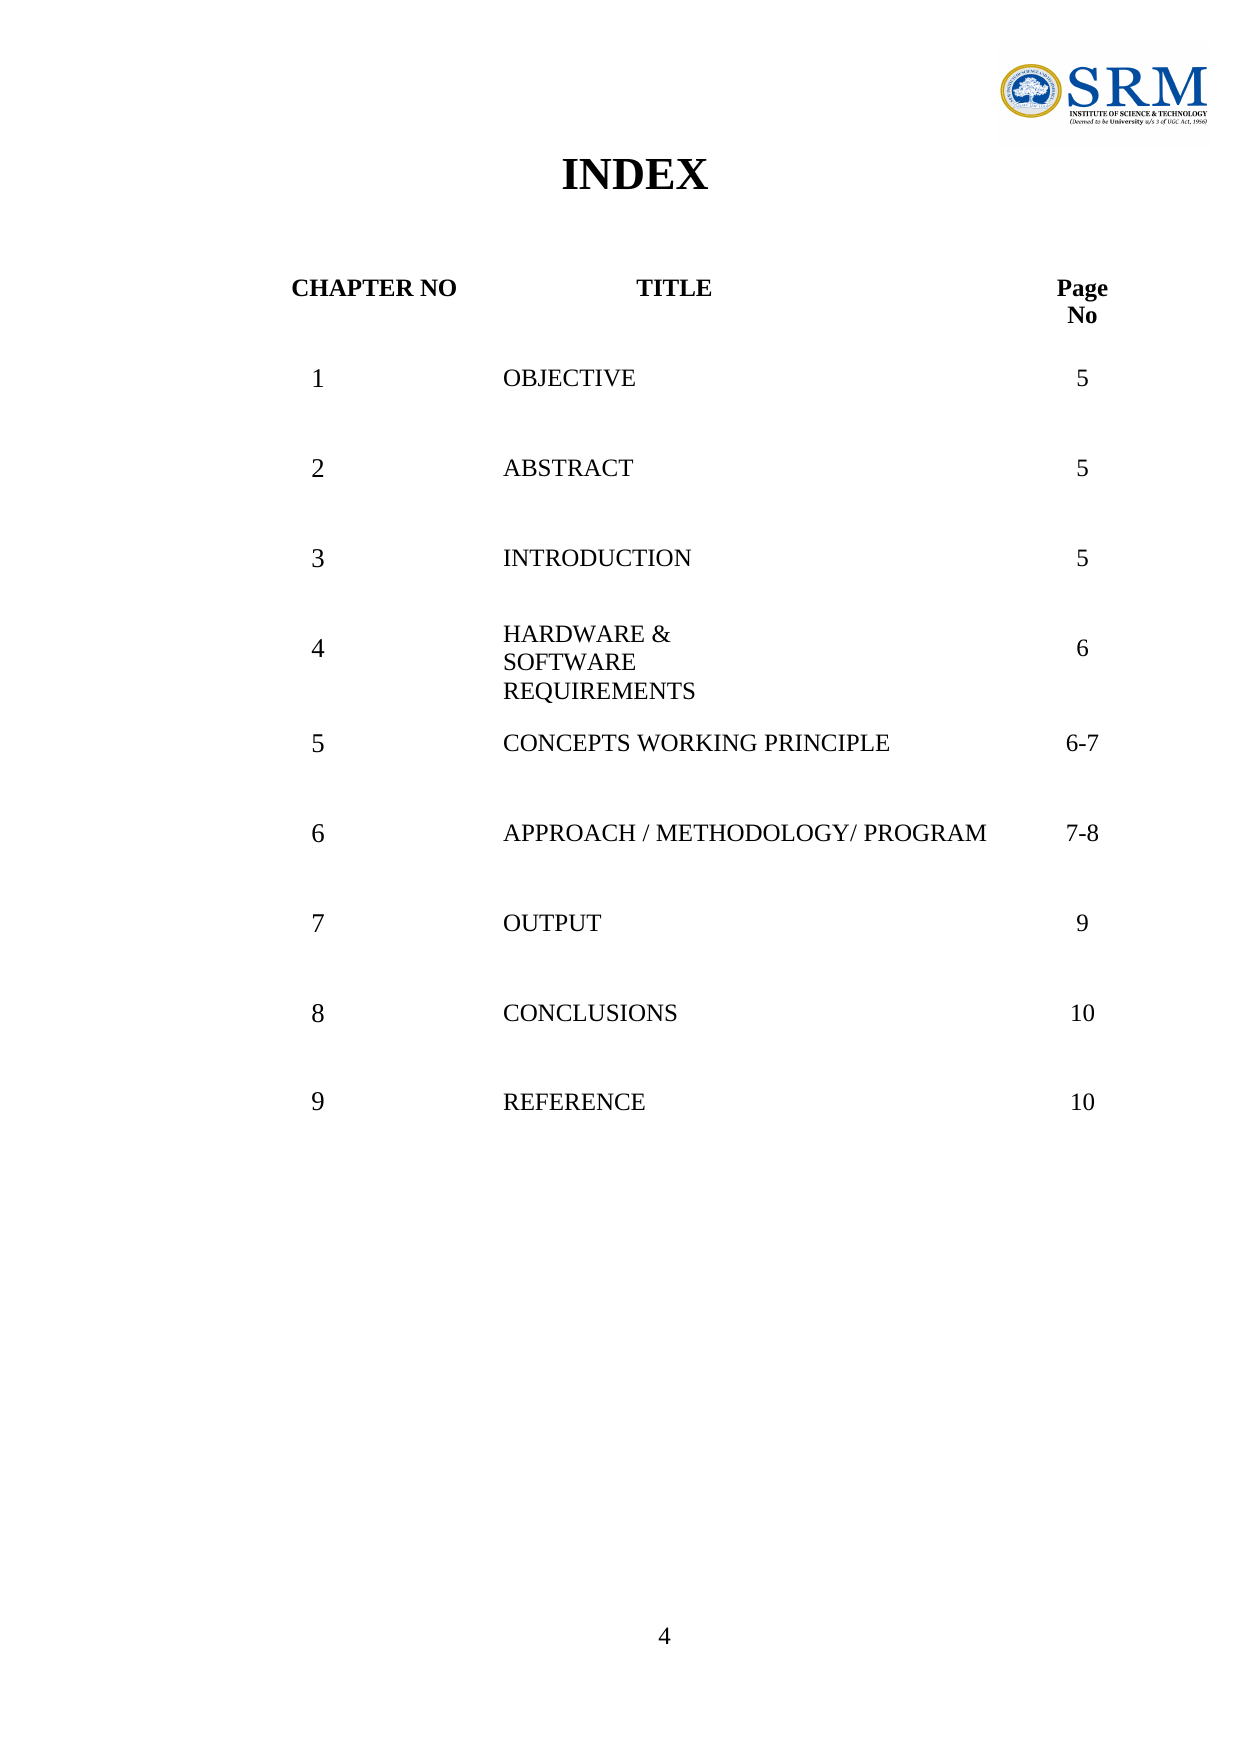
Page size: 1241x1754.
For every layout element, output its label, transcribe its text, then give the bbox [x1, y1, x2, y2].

table_cell 9 [1014, 878, 1144, 968]
table_cell 6-7 [1014, 705, 1144, 788]
table_cell 5 [270, 705, 480, 788]
table_cell 9 [270, 1058, 480, 1201]
table_cell 2 [270, 423, 480, 513]
table_cell 5 [1014, 513, 1144, 596]
table_cell 5 [1014, 423, 1144, 513]
table_cell 10 [1014, 968, 1144, 1058]
table_cell CONCLUSIONS [480, 968, 1014, 1058]
table_cell REFERENCE [480, 1058, 1014, 1201]
picture [997, 42, 1212, 147]
table_cell APPROACH / METHODOLOGY/ PROGRAM [480, 788, 1014, 878]
table_header CHAPTER NO [270, 274, 480, 332]
table_cell 7-8 [1014, 788, 1144, 878]
table_header Page No [1014, 274, 1144, 332]
table_cell 4 [270, 596, 480, 705]
table_cell 6 [270, 788, 480, 878]
table_cell 7 [270, 878, 480, 968]
table_cell INTRODUCTION [480, 513, 1014, 596]
table_cell 1 [270, 333, 480, 423]
table_cell 5 [1014, 333, 1144, 423]
table_cell 8 [270, 968, 480, 1058]
table_cell 10 [1014, 1058, 1144, 1201]
table_cell OUTPUT [480, 878, 1014, 968]
table_header TITLE [480, 274, 1014, 332]
table_cell HARDWARE & SOFTWARE REQUIREMENTS [480, 596, 1014, 705]
table_cell 3 [270, 513, 480, 596]
table_cell ABSTRACT [480, 423, 1014, 513]
text INDEX [224, 147, 1045, 200]
table_cell OBJECTIVE [480, 333, 1014, 423]
table_cell CONCEPTS WORKING PRINCIPLE [480, 705, 1014, 788]
table_cell 6 [1014, 596, 1144, 705]
